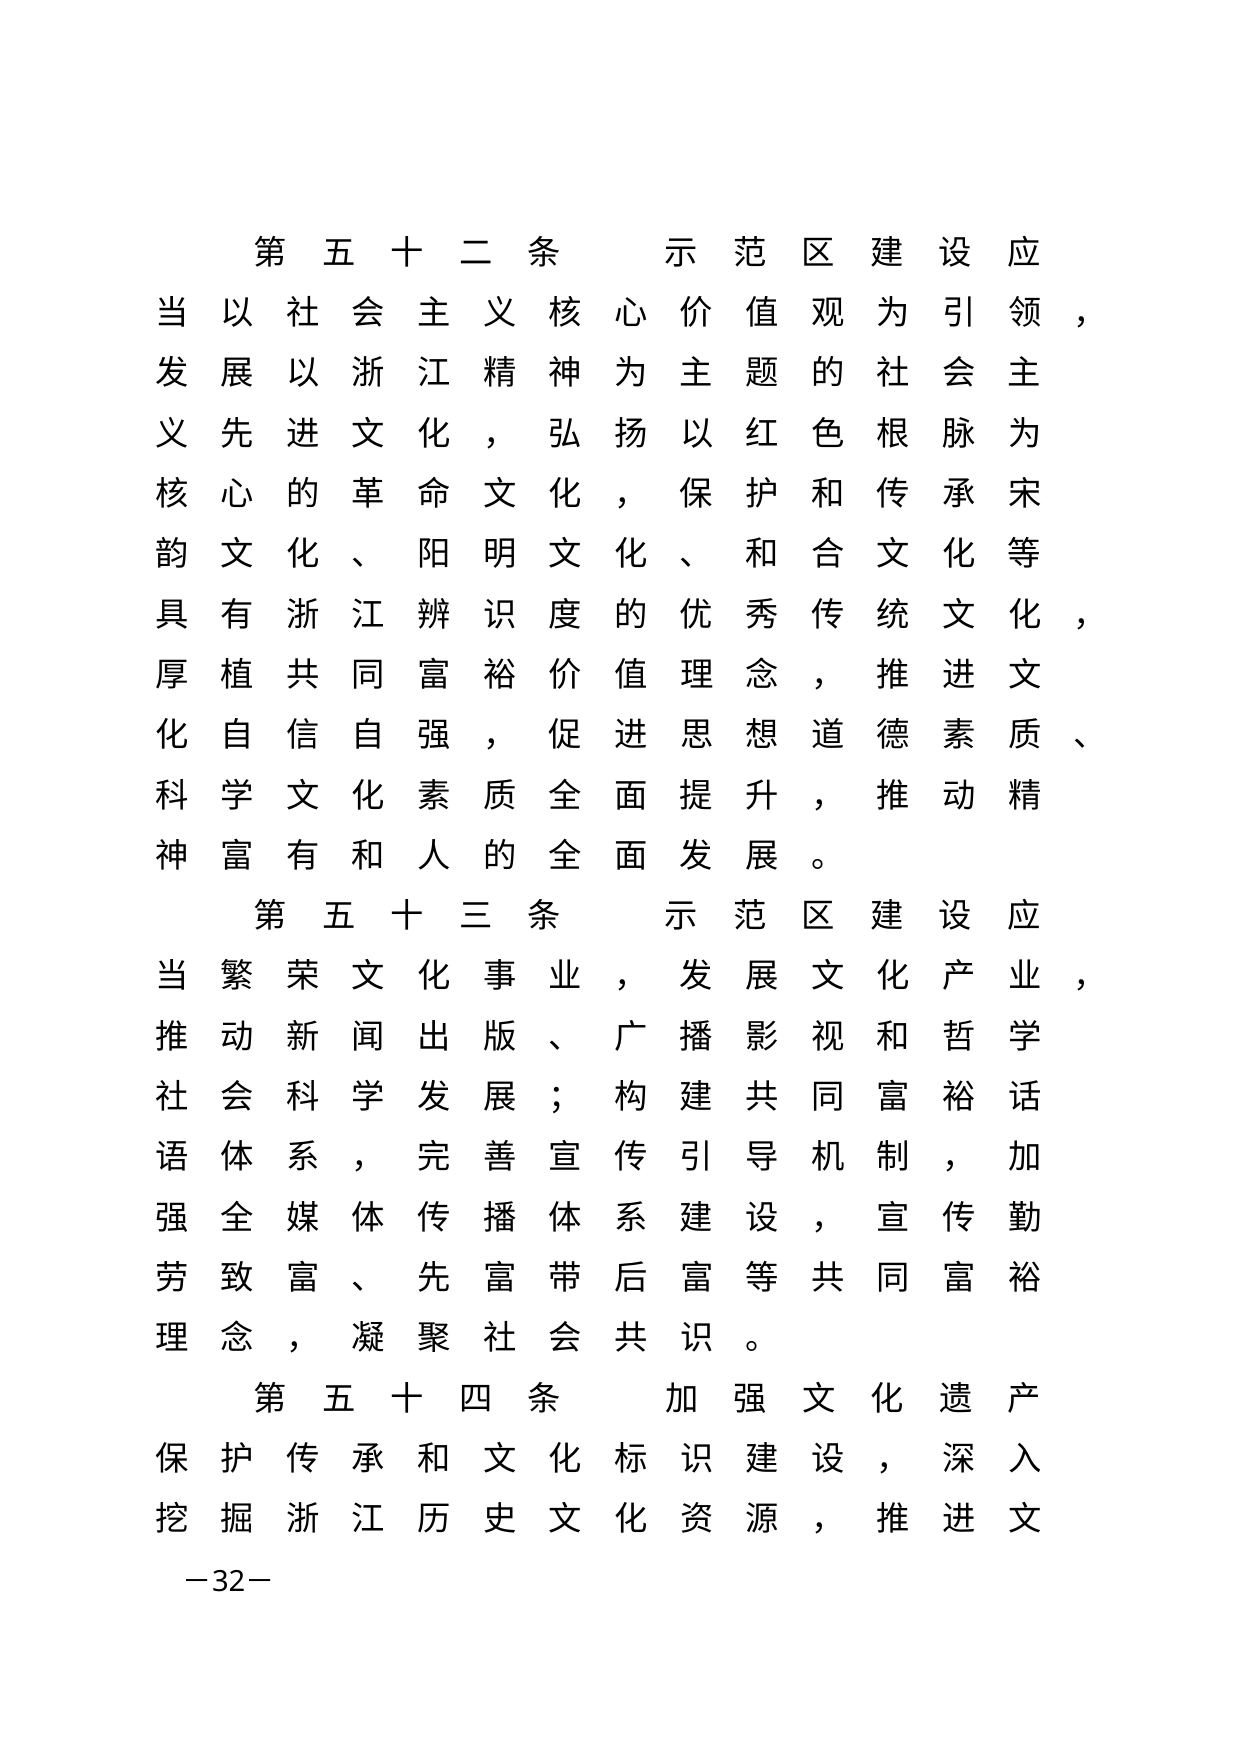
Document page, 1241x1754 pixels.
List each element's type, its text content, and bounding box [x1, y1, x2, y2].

text 第五十三条 示范区建设应当繁荣文化事业，发展文化产业，推动新闻出版、广播影视和哲学社会科学发展；构建共同富裕话语体系，完善宣传引导机制，加强全媒体传播体系建设，宣传勤劳致富、先富带后富等共同富裕理念，凝聚社会共识。 [155, 883, 1073, 1365]
text 第五十二条 示范区建设应当以社会主义核心价值观为引领，发展以浙江精神为主题的社会主义先进文化，弘扬以红色根脉为核心的革命文化，保护和传承宋韵文化、阳明文化、和合文化等具有浙江辨识度的优秀传统文化，厚植共同富裕价值理念，推进文化自信自强，促进思想道德素质、科学文化素质全面提升，推动精神富有和人的全面发展。 [155, 219, 1073, 883]
text 第五十四条 加强文化遗产保护传承和文化标识建设，深入挖掘浙江历史文化资源，推进文物系统性保护和合理利用，保护和传承具有浙江特质、民族特色的非物质文化遗产。 [155, 1365, 1073, 1546]
